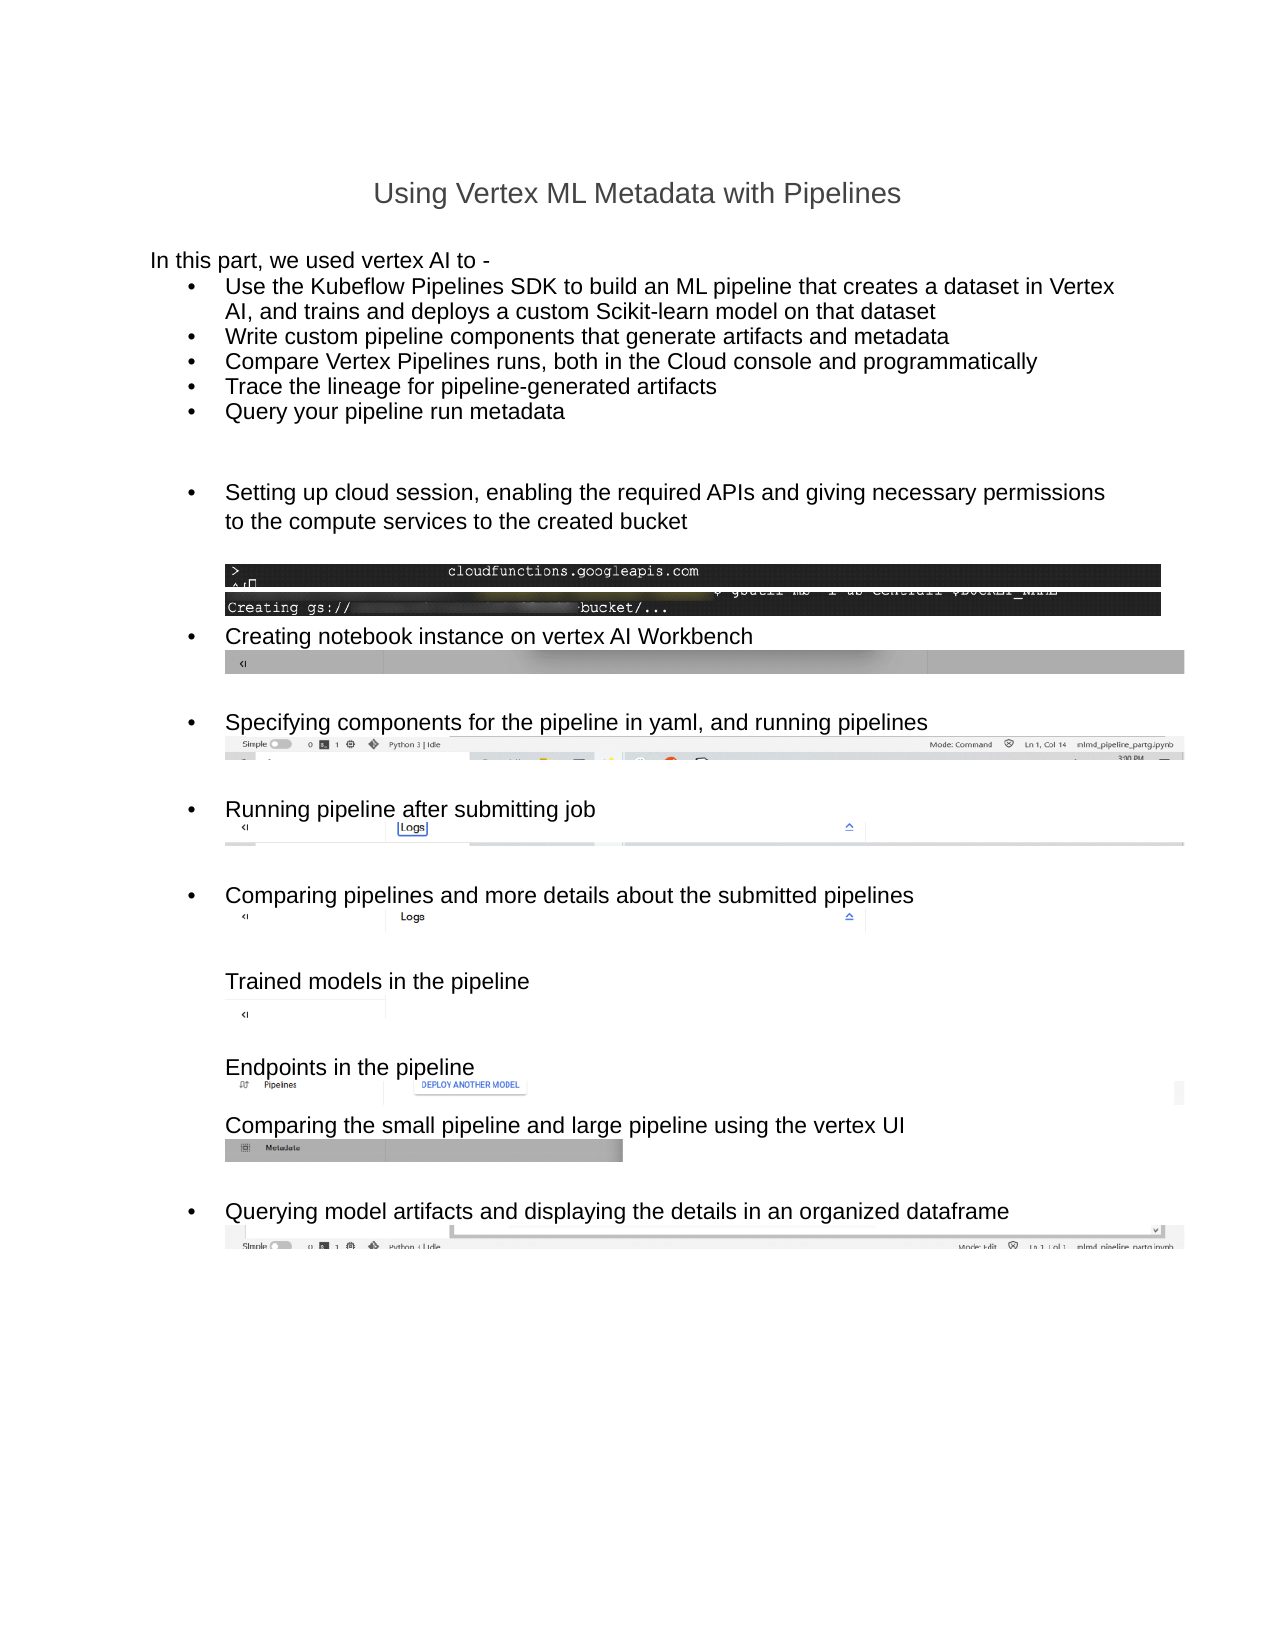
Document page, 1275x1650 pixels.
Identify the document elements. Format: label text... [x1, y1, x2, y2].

list Trace the lineage for pipeline-generated artifacts [187, 374, 1125, 399]
list Query your pipeline run metadata [187, 399, 1125, 424]
list Creating notebook instance on vertex AI Workbench [187, 622, 1125, 650]
list Write custom pipeline components that generate artifacts and metadata [187, 324, 1125, 349]
text Using Vertex ML Metadata with Pipelines [150, 183, 1125, 208]
list Running pipeline after submitting job [187, 794, 1125, 823]
text In this part, we used vertex AI to - [150, 245, 1125, 274]
list Comparing pipelines and more details about the submitted pipelines [187, 880, 1125, 909]
list Specifying components for the pipeline in yaml, and running pipelines [187, 708, 1125, 737]
text Endpoints in the pipeline [225, 1053, 1125, 1081]
list Use the Kubeflow Pipelines SDK to build an ML pipeline that creates a dataset in Vertex AI, and trains and deploys a custom Scikit-learn model on that dataset [187, 274, 1125, 324]
text Comparing the small pipeline and large pipeline using the vertex UI [225, 1110, 1125, 1139]
list Querying model artifacts and displaying the details in an organized dataframe [187, 1197, 1125, 1225]
list Setting up cloud session, enabling the required APIs and giving necessary permissions to the compute services to the created bucket [187, 478, 1125, 535]
text Trained models in the pipeline [225, 967, 1125, 995]
list Compare Vertex Pipelines runs, both in the Cloud console and programmatically [187, 349, 1125, 374]
